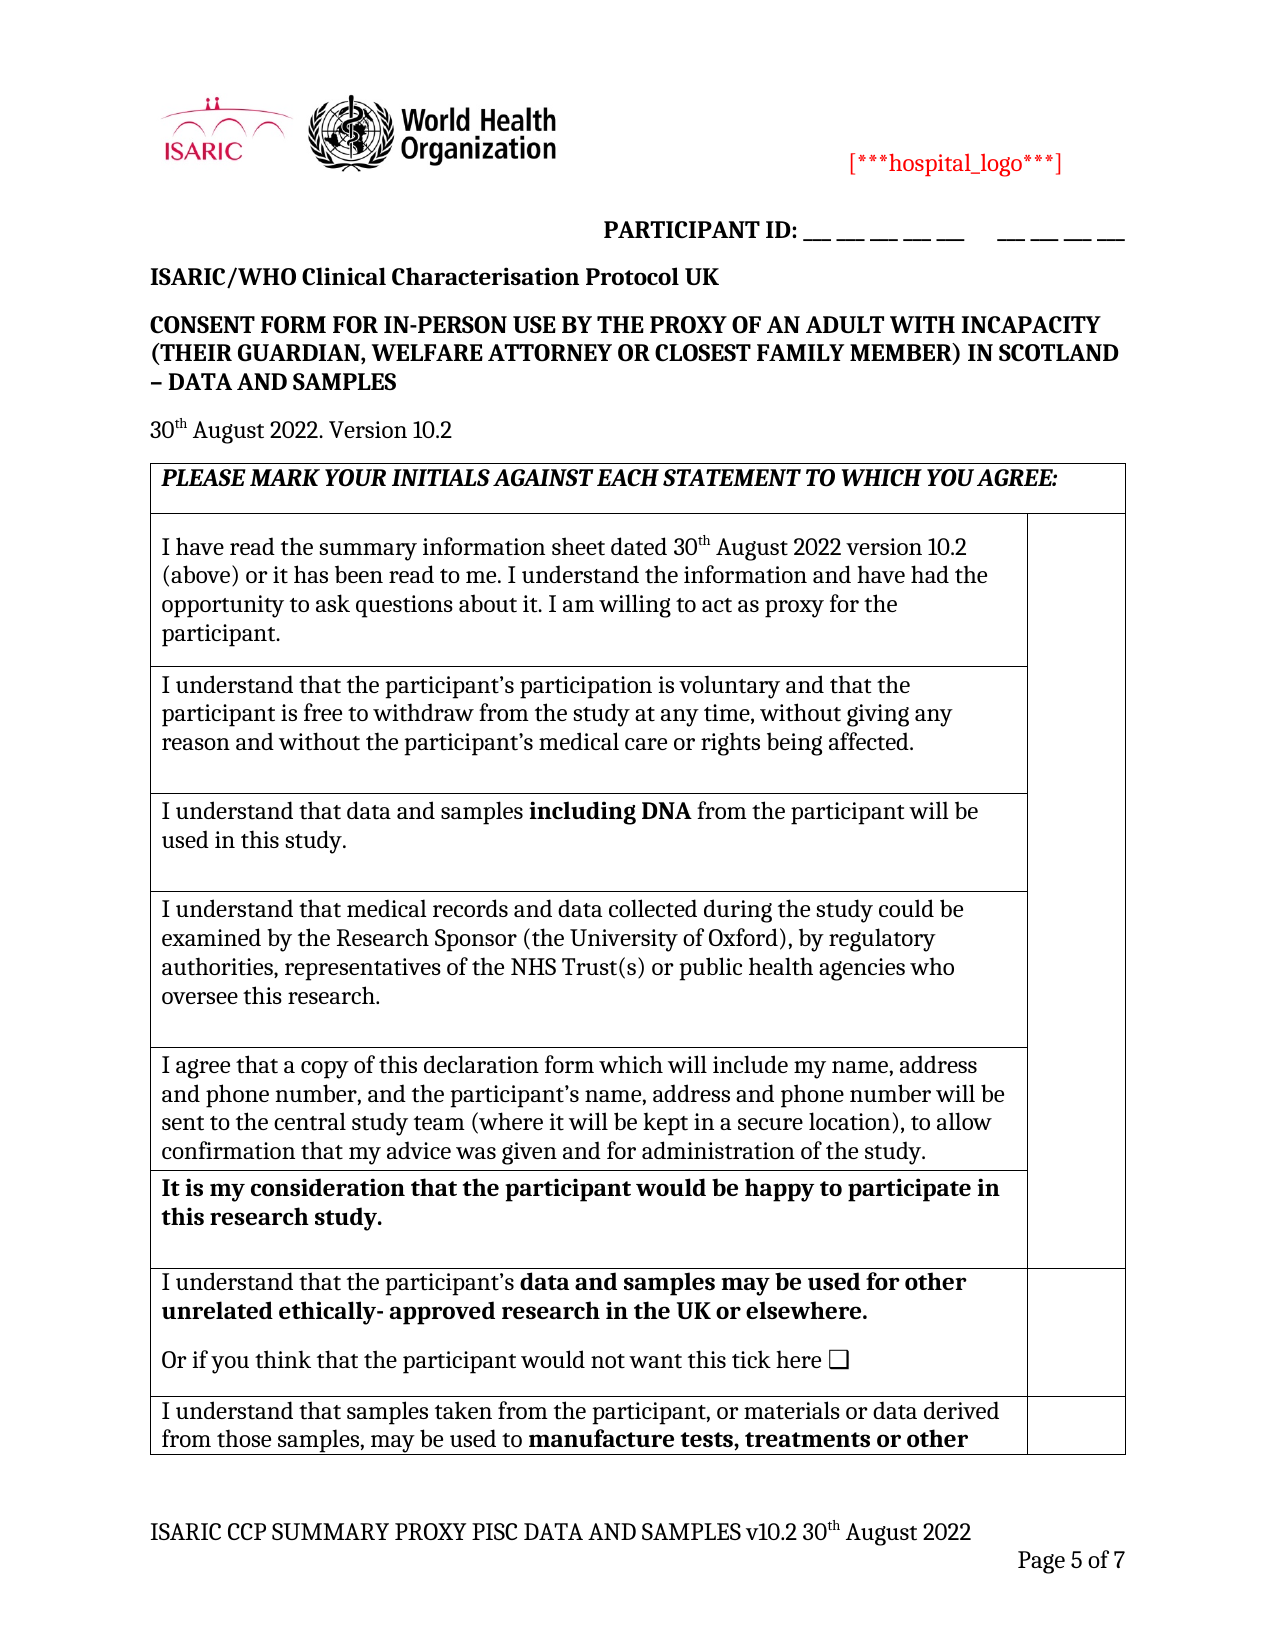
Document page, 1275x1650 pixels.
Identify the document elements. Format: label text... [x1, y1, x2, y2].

text PARTICIPANT ID: ___ ___ ___ ___ ___ ___ ___ ___ ___ [150, 216, 1125, 244]
table_cell I understand that medical records and data collected during the study could be examined by the Research Sponsor (the University of Oxford), by regulatory authorities, representatives of the NHS Trust(s) or public health agencies who oversee this research. [151, 892, 1027, 1047]
table_cell [1028, 1397, 1125, 1454]
table_cell I understand that data and samples including DNA from the participant will be used in this study. [151, 794, 1027, 891]
table_cell [1028, 514, 1125, 1268]
table_cell It is my consideration that the participant would be happy to participate in this research study. [151, 1171, 1027, 1268]
table_cell I understand that the participant’s data and samples may be used for other unrelated ethically- approved research in the UK or elsewhere. Or if you think that the participant would not want this tick here ❑ [151, 1269, 1027, 1396]
table_cell [1028, 1269, 1125, 1396]
table_cell I have read the summary information sheet dated 30th August 2022 version 10.2 (above) or it has been read to me. I understand the information and have had the opportunity to ask questions about it. I am willing to act as proxy for the participant. [151, 514, 1027, 666]
text ISARIC/WHO Clinical Characterisation Protocol UK [150, 263, 1125, 292]
text CONSENT FORM FOR IN-PERSON USE BY THE PROXY OF AN ADULT WITH INCAPACITY (THEIR GUARDIAN, WELFARE ATTORNEY OR CLOSEST FAMILY MEMBER) IN SCOTLAND – DATA AND SAMPLES [150, 311, 1125, 397]
table_header PLEASE MARK YOUR INITIALS AGAINST EACH STATEMENT TO WHICH YOU AGREE: [151, 464, 1125, 513]
text 30th August 2022. Version 10.2 [150, 416, 1125, 444]
picture [150, 93, 557, 172]
table_cell I understand that the participant’s participation is voluntary and that the participant is free to withdraw from the study at any time, without giving any reason and without the participant’s medical care or rights being affected. [151, 667, 1027, 793]
table_cell I agree that a copy of this declaration form which will include my name, address and phone number, and the participant’s name, address and phone number will be sent to the central study team (where it will be kept in a secure location), to allow confirmation that my advice was given and for administration of the study. [151, 1048, 1027, 1169]
